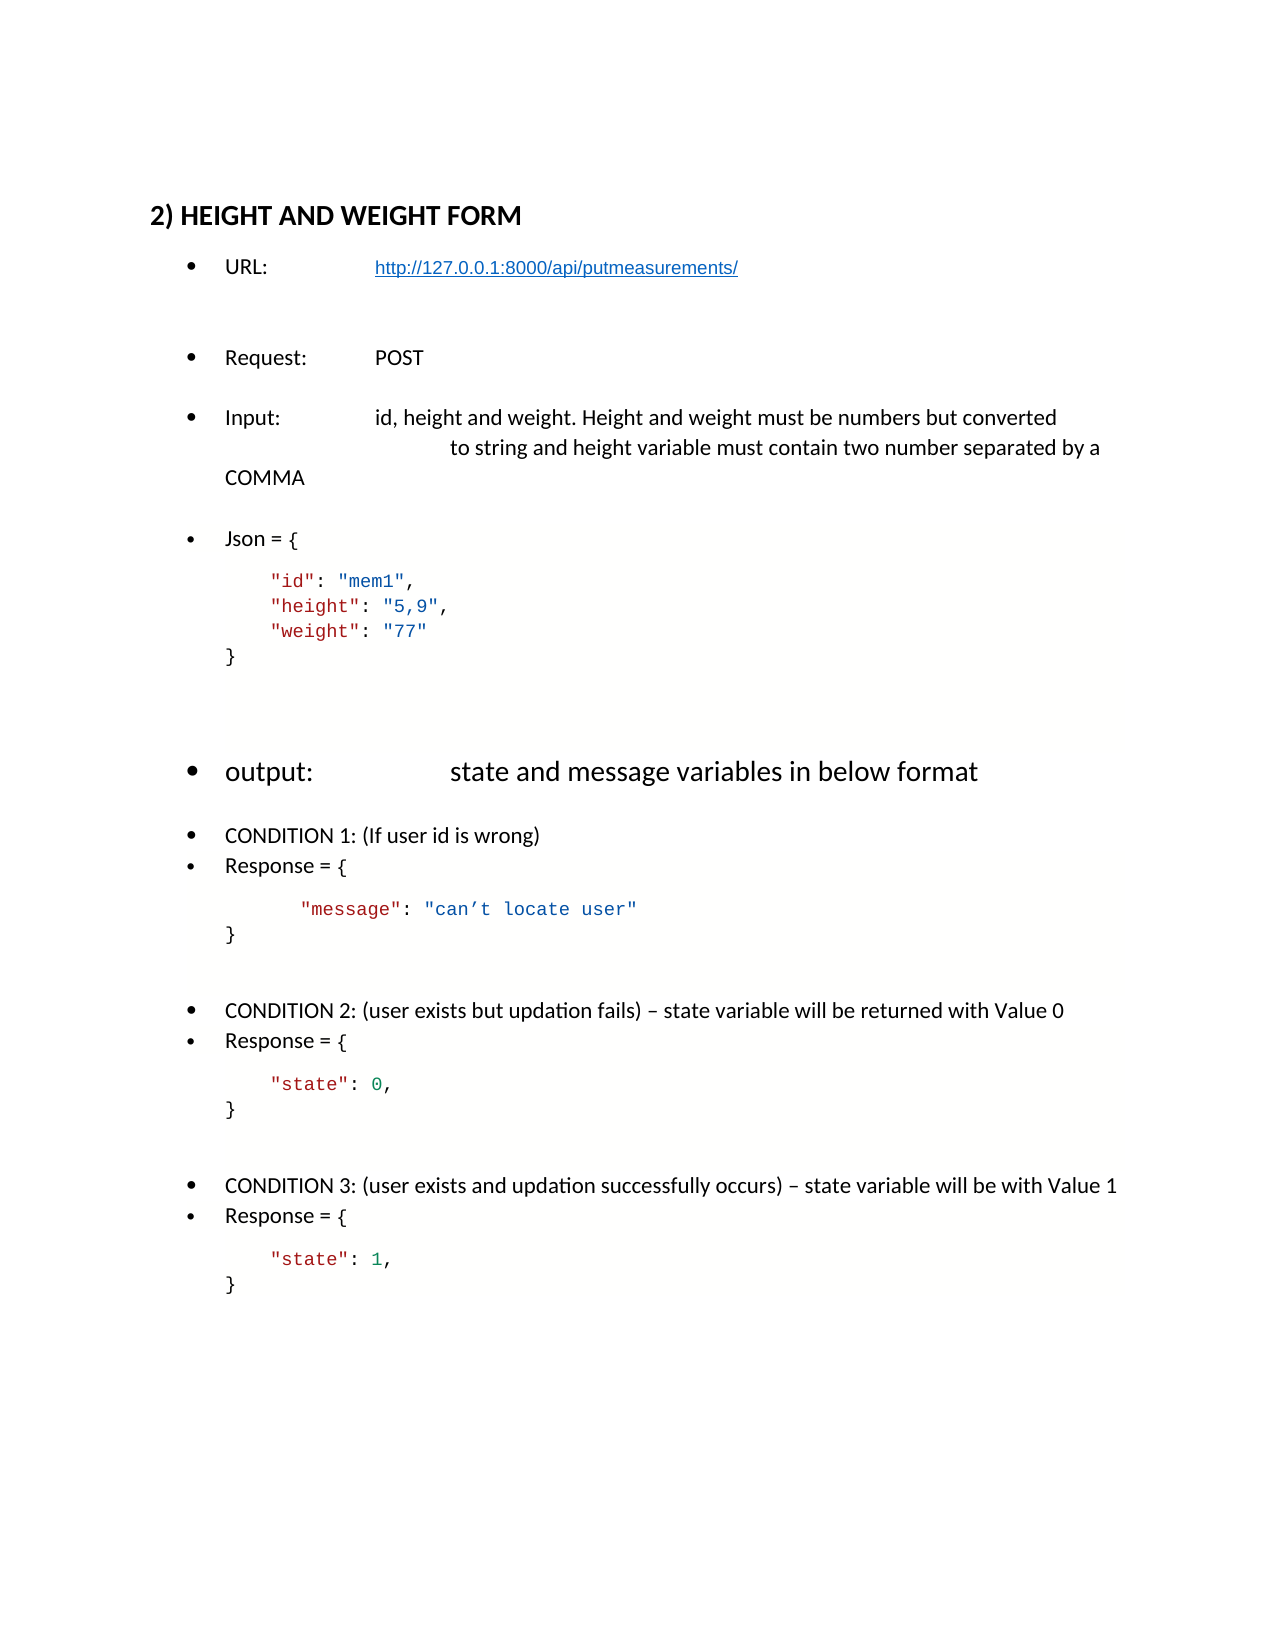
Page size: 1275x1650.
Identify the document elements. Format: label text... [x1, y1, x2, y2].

text } [225, 1271, 1125, 1296]
text "id": "mem1", [225, 568, 1125, 593]
list Json = { [187, 524, 1125, 552]
list Request: POST [187, 343, 1125, 371]
text 2) HEIGHT AND WEIGHT FORM [150, 197, 1125, 232]
text "weight": "77" [225, 618, 1125, 643]
list output: state and message variables in below format [187, 753, 1125, 788]
list Response = { [187, 1201, 1125, 1229]
text } [225, 1096, 1125, 1121]
list CONDITION 1: (If user id is wrong) [187, 821, 1125, 849]
text "state": 1, [225, 1246, 1125, 1271]
text } [225, 643, 1125, 668]
list CONDITION 2: (user exists but updation fails) – state variable will be returned with Value 0 [187, 996, 1125, 1024]
list CONDITION 3: (user exists and updation successfully occurs) – state variable will be with Value 1 [187, 1171, 1125, 1199]
list URL: http://127.0.0.1:8000/api/putmeasurements/ [187, 252, 1125, 280]
text "message": "can’t locate user" [187, 896, 1125, 921]
list Response = { [187, 851, 1125, 879]
text } [187, 921, 1125, 946]
text "state": 0, [225, 1071, 1125, 1096]
text "height": "5,9", [225, 593, 1125, 618]
list Input: id, height and weight. Height and weight must be numbers but converted to string and height variable must contain two number separated by a COMMA [187, 403, 1125, 491]
list Response = { [187, 1026, 1125, 1054]
